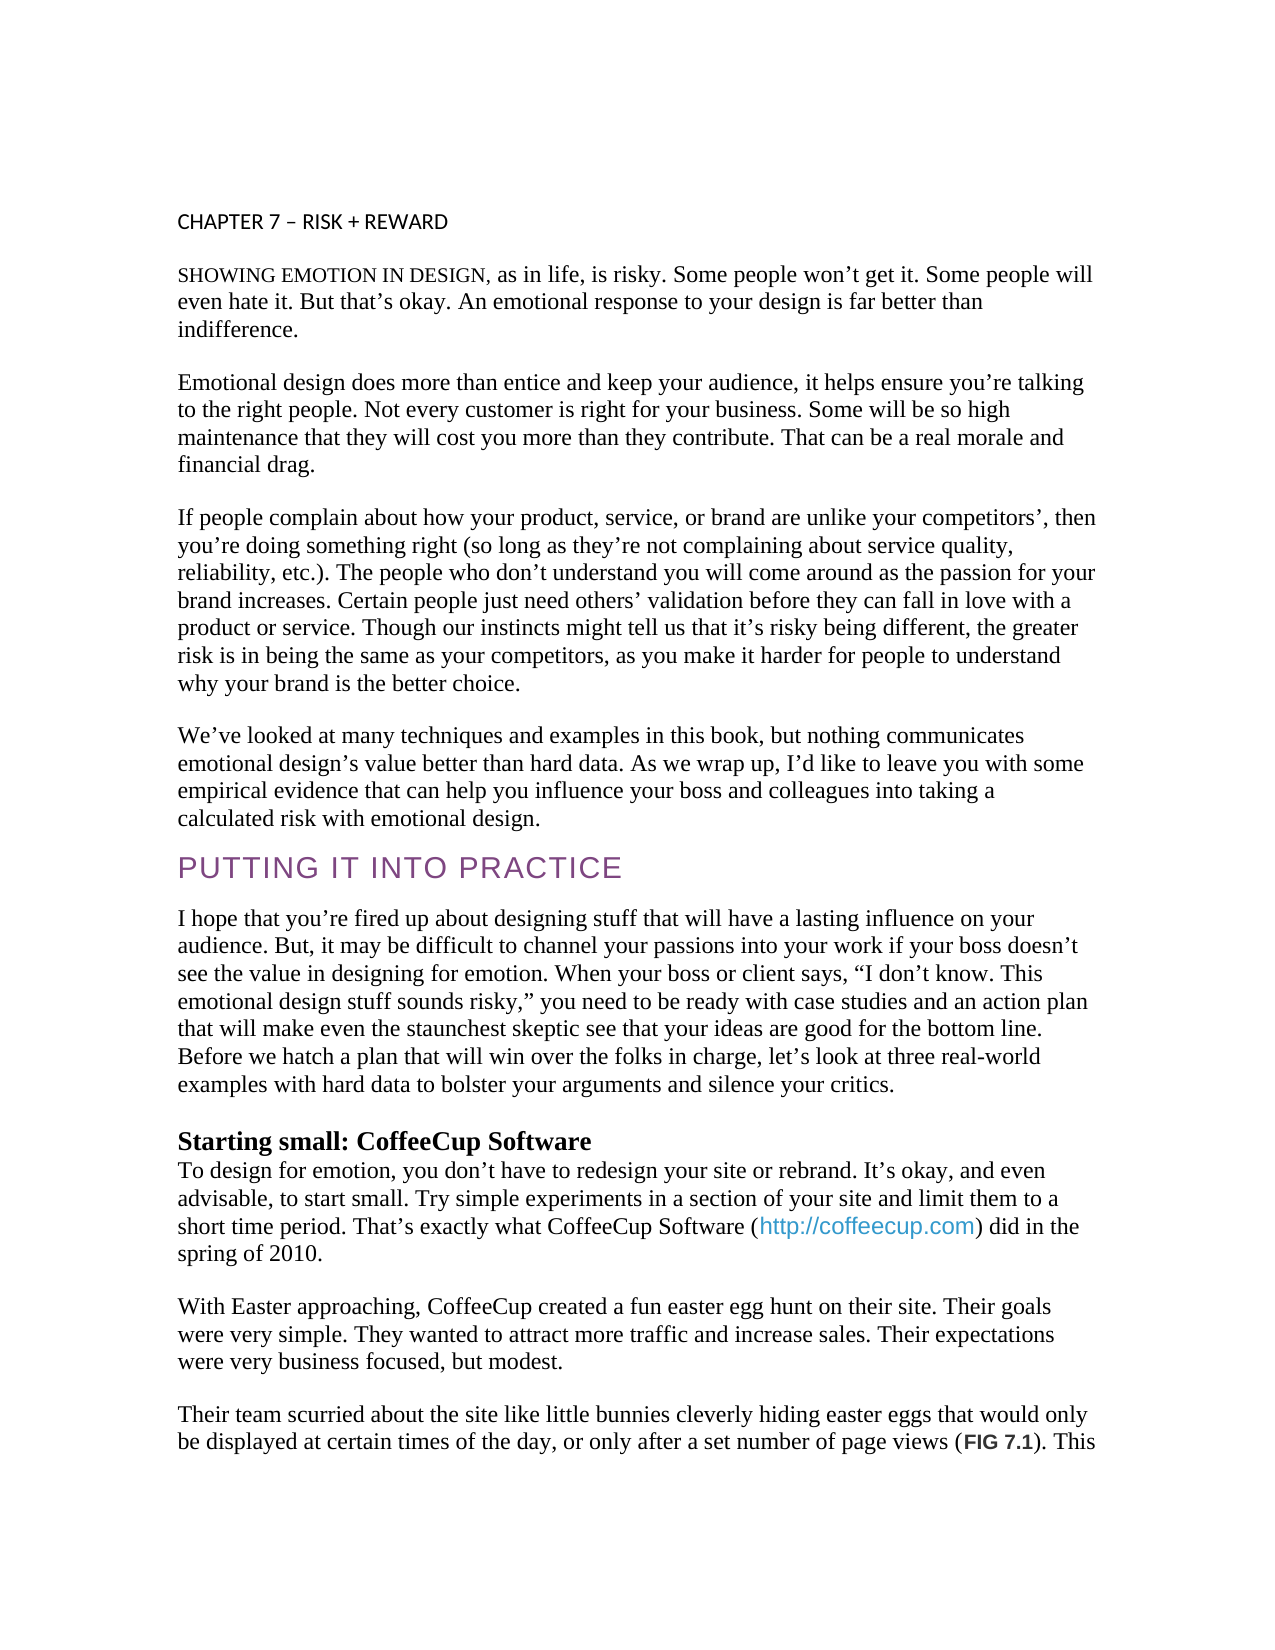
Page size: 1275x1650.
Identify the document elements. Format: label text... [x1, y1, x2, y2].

text I hope that you’re fired up about designing stuff that will have a lasting influence on your audience. But, it may be difficult to channel your passions into your work if your boss doesn’t see the value in designing for emotion. When your boss or client says, “I don’t know. This emotional design stuff sounds risky,” you need to be ready with case studies and an action plan that will make even the staunchest skeptic see that your ideas are good for the bottom line. Before we hatch a plan that will win over the folks in charge, let’s look at three real-world examples with hard data to bolster your arguments and silence your critics. [177, 904, 1098, 1097]
text PUTTING IT INTO PRACTICE [177, 850, 1098, 885]
text We’ve looked at many techniques and examples in this book, but nothing communicates emotional design’s value better than hard data. As we wrap up, I’d like to leave you with some empirical evidence that can help you influence your boss and colleagues into taking a calculated risk with emotional design. [177, 721, 1098, 832]
text Emotional design does more than entice and keep your audience, it helps ensure you’re talking to the right people. Not every customer is right for your business. Some will be so high maintenance that they will cost you more than they contribute. That can be a real morale and financial drag. [177, 368, 1098, 478]
text SHOWING EMOTION IN DESIGN, as in life, is risky. Some people won’t get it. Some people will even hate it. But that’s okay. An emotional response to your design is far better than indifference. [177, 260, 1098, 343]
text With Easter approaching, CoffeeCup created a fun easter egg hunt on their site. Their goals were very simple. They wanted to attract more traffic and increase sales. Their expectations were very business focused, but modest. [177, 1292, 1098, 1375]
text To design for emotion, you don’t have to redesign your site or rebrand. It’s okay, and even advisable, to start small. Try simple experiments in a section of your site and limit them to a short time period. That’s exactly what CoffeeCup Software (http://coffeecup.com) did in the spring of 2010. [177, 1156, 1098, 1267]
text If people complain about how your product, service, or brand are unlike your competitors’, then you’re doing something right (so long as they’re not complaining about service quality, reliability, etc.). The people who don’t understand you will come around as the passion for your brand increases. Certain people just need others’ validation before they can fall in love with a product or service. Though our instincts might tell us that it’s risky being different, the greater risk is in being the same as your competitors, as you make it harder for people to understand why your brand is the better choice. [177, 503, 1098, 696]
text Starting small: CoffeeCup Software [177, 1125, 1098, 1156]
text CHAPTER 7 – RISK + REWARD [177, 207, 1098, 235]
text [177, 1400, 1098, 1455]
